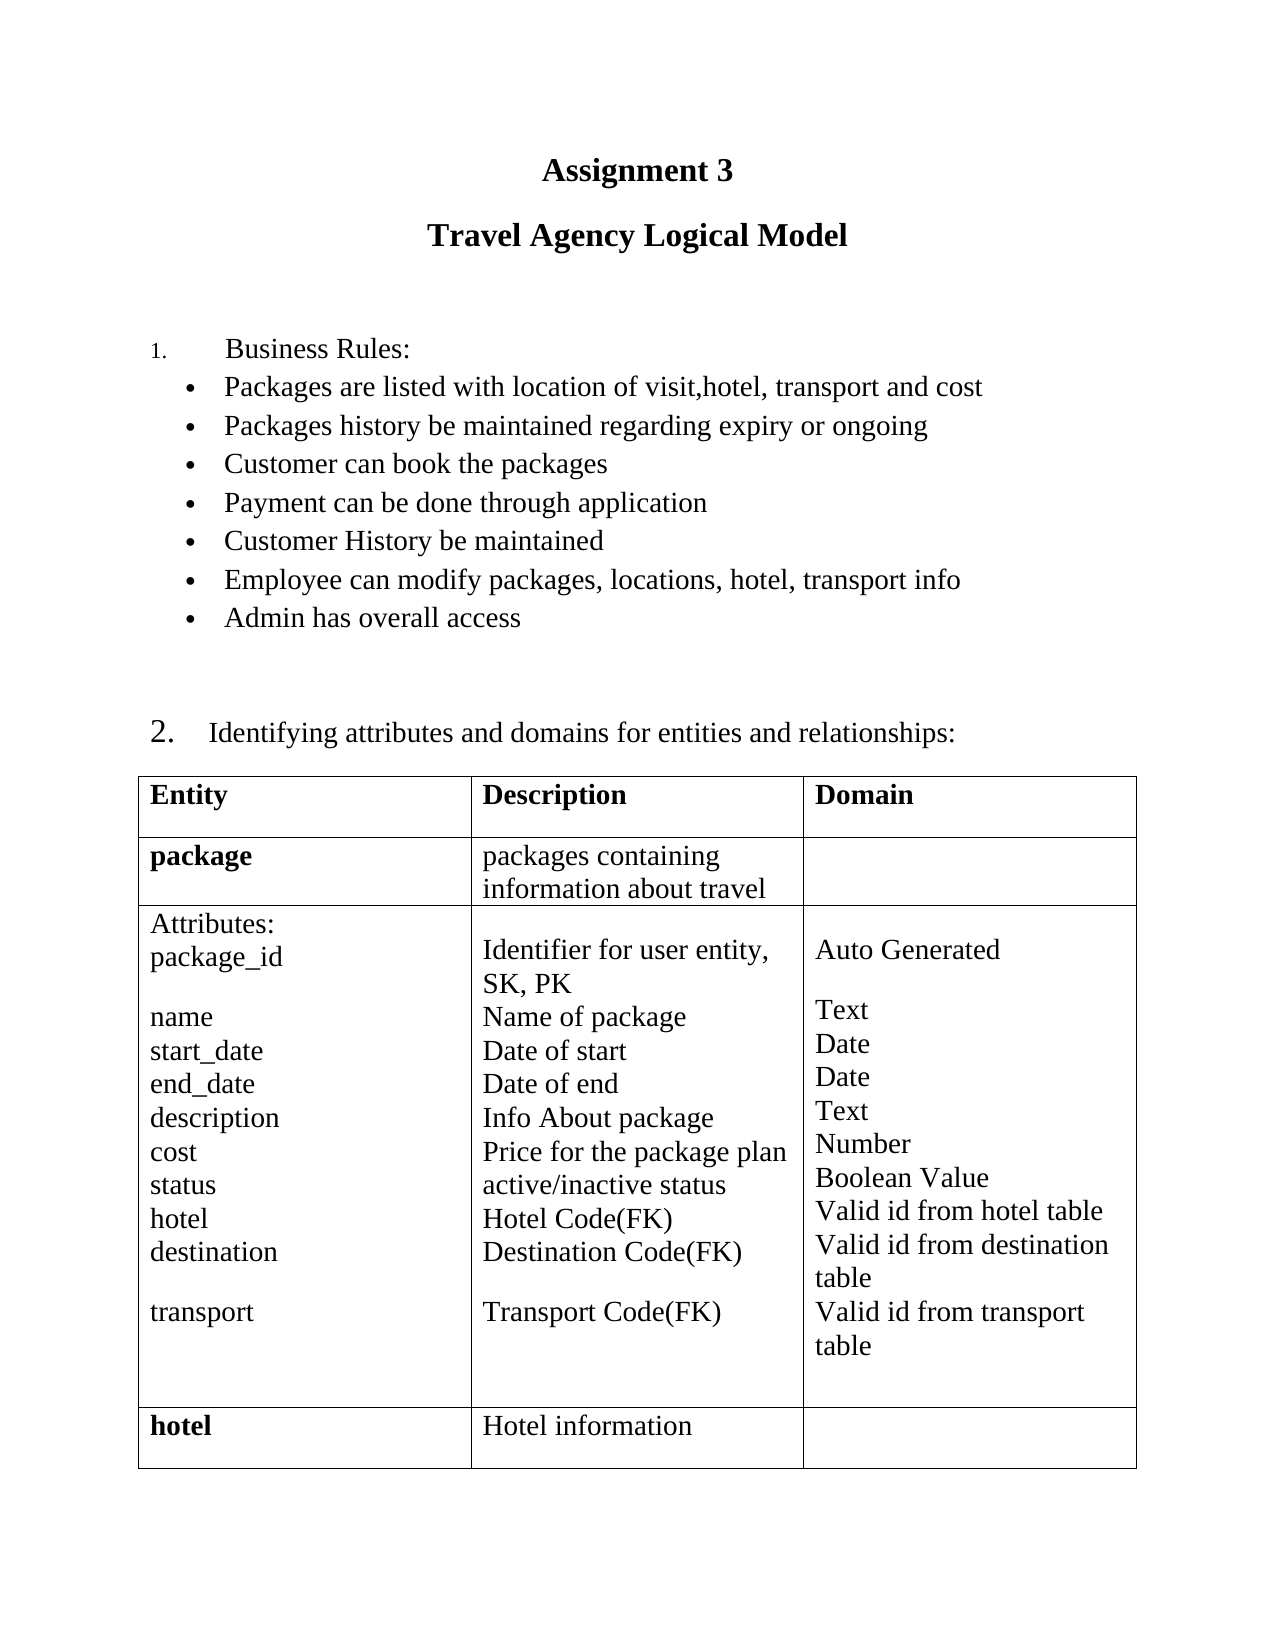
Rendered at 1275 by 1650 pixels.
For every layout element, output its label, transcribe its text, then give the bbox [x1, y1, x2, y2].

table_cell Attributes: package_id name start_date end_date description cost status hotel destination transport [139, 906, 471, 1407]
list Customer can book the packages [186, 446, 1125, 480]
table_cell [804, 1408, 1136, 1468]
table_cell package [139, 838, 471, 905]
table_cell packages containing information about travel [472, 838, 803, 905]
table_header Entity [139, 777, 471, 837]
table_cell [804, 838, 1136, 905]
table_header Domain [804, 777, 1136, 837]
text Assignment 3 [150, 150, 1125, 188]
list Payment can be done through application [186, 485, 1125, 518]
list Packages history be maintained regarding expiry or ongoing [186, 408, 1125, 441]
table_cell Auto Generated Text Date Date Text Number Boolean Value Valid id from hotel table Valid id from destination table Valid id from transport table [804, 906, 1136, 1407]
list Admin has overall access [186, 601, 1125, 634]
table_cell Hotel information [472, 1408, 803, 1468]
list Customer History be maintained [186, 523, 1125, 557]
text 2. Identifying attributes and domains for entities and relationships: [150, 711, 1125, 749]
table_cell Identifier for user entity, SK, PK Name of package Date of start Date of end Info About package Price for the package plan active/inactive status Hotel Code(FK) Destination Code(FK) Transport Code(FK) [472, 906, 803, 1407]
text Travel Agency Logical Model [150, 215, 1125, 253]
list Business Rules: [150, 331, 1125, 364]
table_header Description [472, 777, 803, 837]
list Employee can modify packages, locations, hotel, transport info [186, 562, 1125, 596]
list Packages are listed with location of visit,hotel, transport and cost [186, 369, 1125, 403]
table_cell hotel [139, 1408, 471, 1468]
